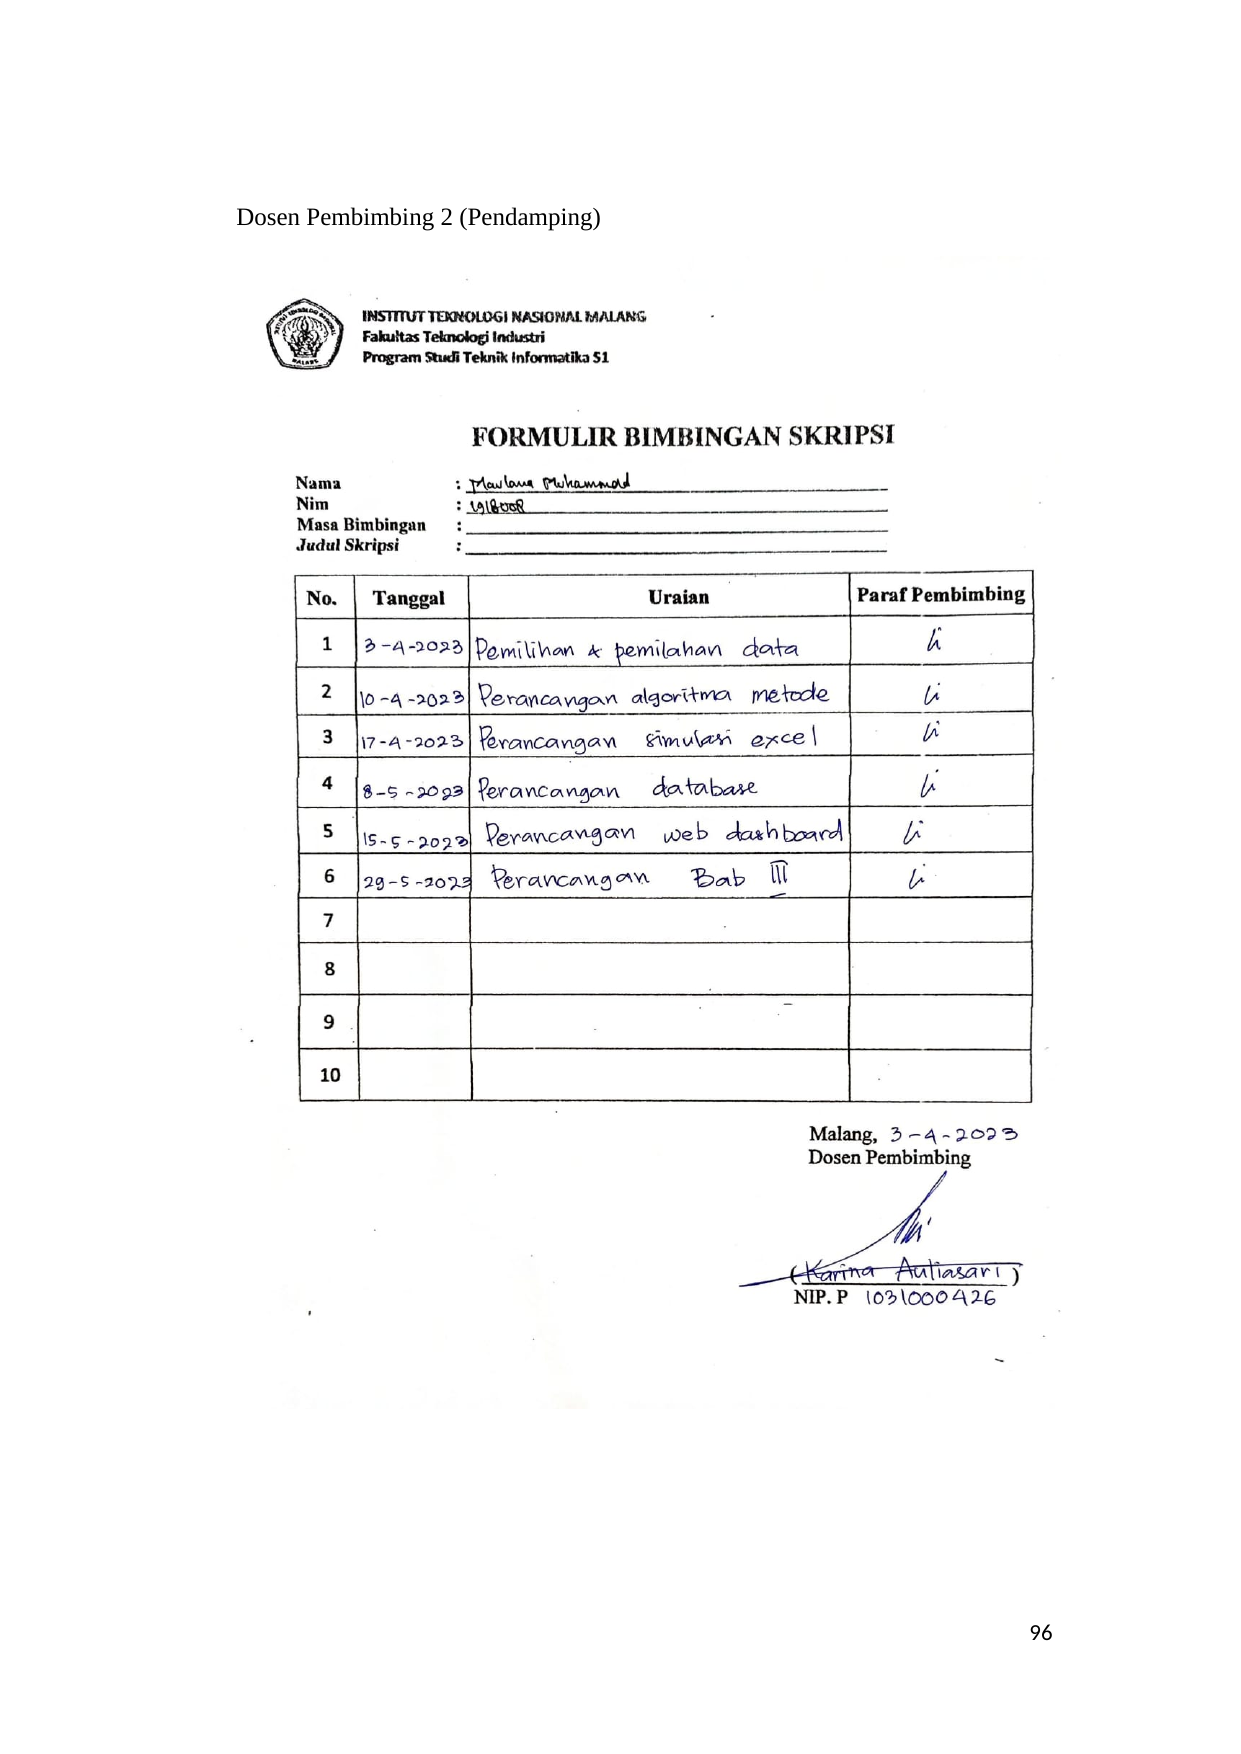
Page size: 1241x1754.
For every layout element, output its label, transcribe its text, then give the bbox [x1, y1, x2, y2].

text Dosen Pembimbing 2 (Pendamping) [236, 202, 1063, 231]
picture [236, 256, 1062, 1409]
